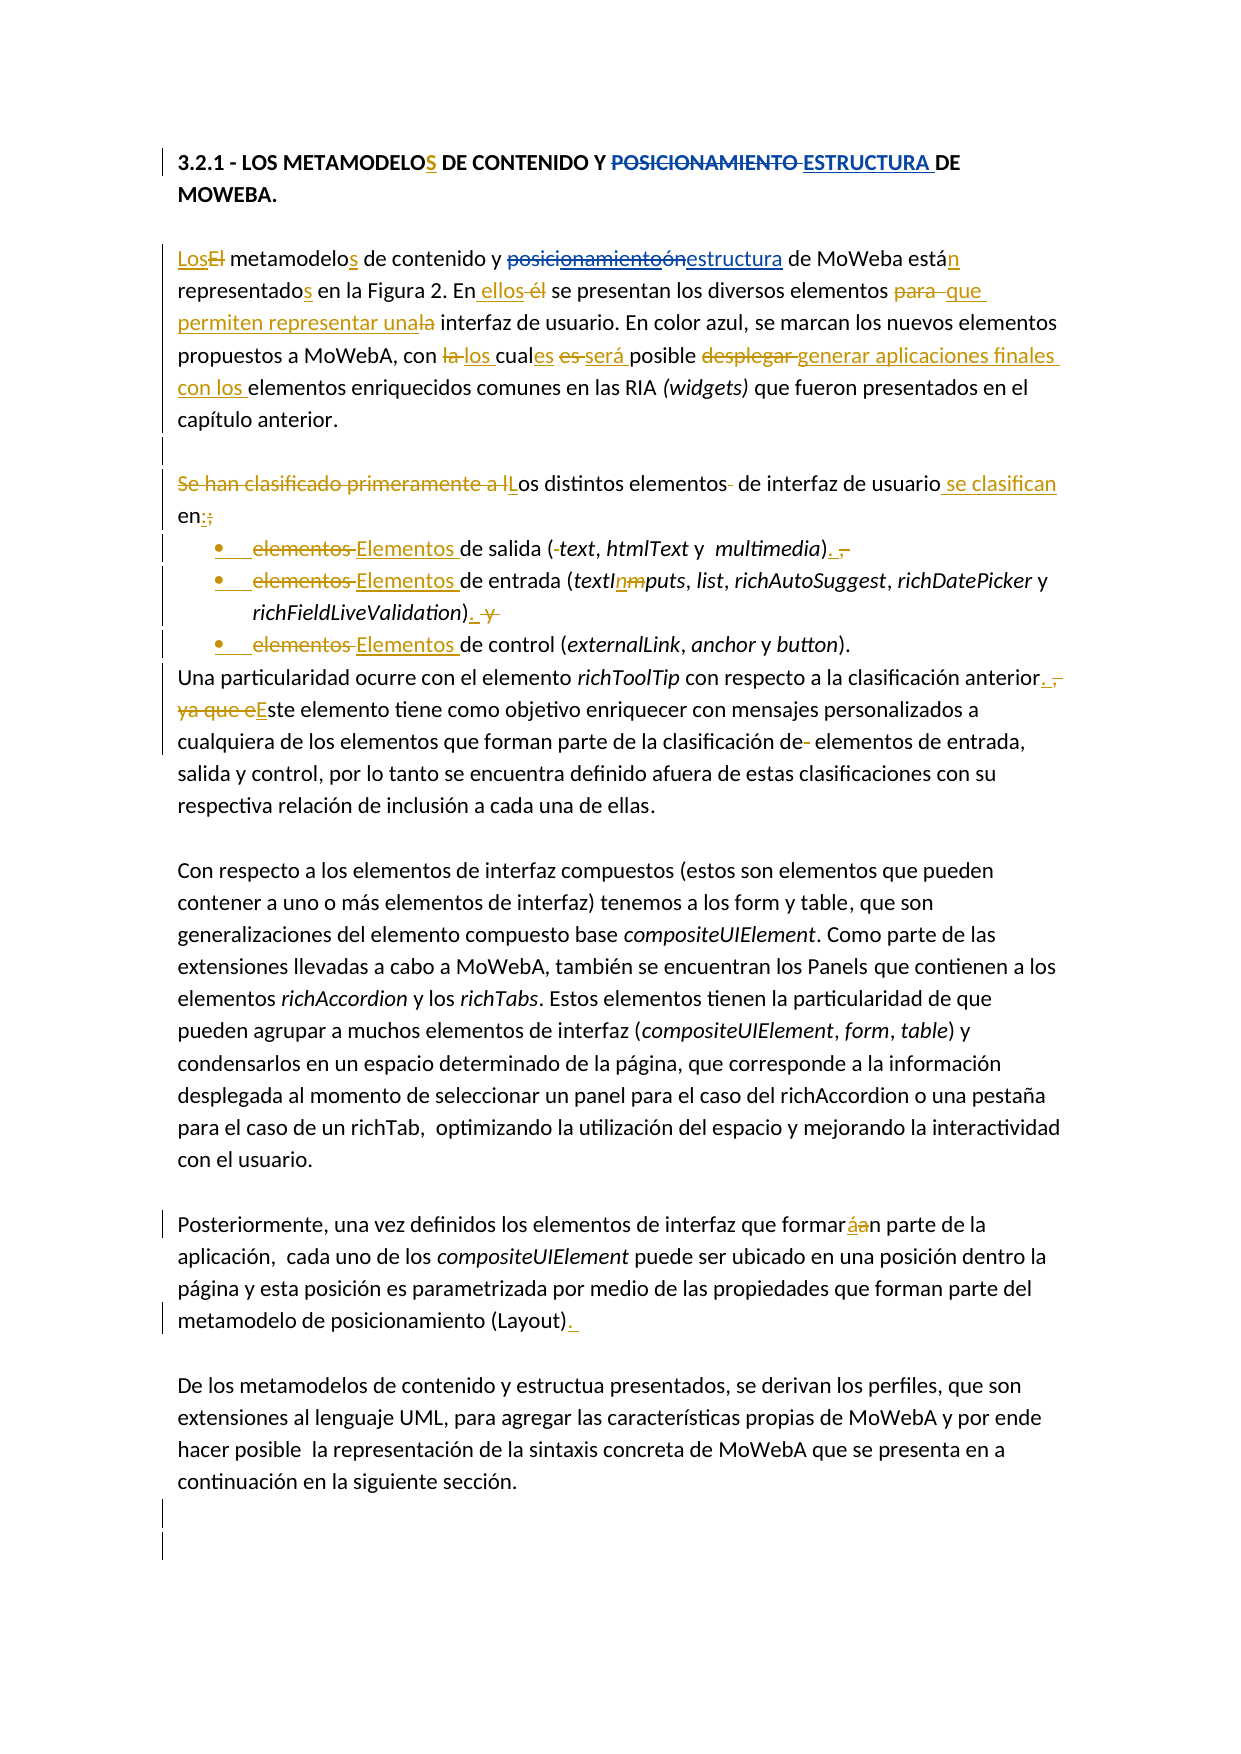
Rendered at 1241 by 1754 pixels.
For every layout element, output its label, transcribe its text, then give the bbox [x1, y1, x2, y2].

text metamodelo de contenido y de MoWeba está representado en la Figura 2. En se presentan los diversos elementos interfaz de usuario. En color azul, se marcan los nuevos elementos propuestos a MoWebA, con cual posible elementos enriquecidos comunes en las RIA (widgets) que fueron presentados en el capítulo anterior. [177, 244, 1063, 433]
list de entrada (textIputs, list, richAutoSuggest, richDatePicker y richFieldLiveValidation) [215, 566, 1063, 626]
text Una particularidad ocurre con el elemento richToolTip con respecto a la clasificación anteriorste elemento tiene como objetivo enriquecer con mensajes personalizados a cualquiera de los elementos que forman parte de la clasificación de elementos de entrada, salida y control, por lo tanto se encuentra definido afuera de estas clasificaciones con su respectiva relación de inclusión a cada una de ellas. [177, 663, 1063, 819]
text 3.2.1 - Los metamodelo de contenido y de MoWebA. [177, 148, 1063, 208]
text os distintos elementos de interfaz de usuario en [177, 469, 1063, 530]
list de salida (text, htmlText y multimedia) [215, 534, 1063, 562]
text Con respecto a los elementos de interfaz compuestos (estos son elementos que pueden contener a uno o más elementos de interfaz) tenemos a los form y table, que son generalizaciones del elemento compuesto base compositeUIElement. Como parte de las extensiones llevadas a cabo a MoWebA, también se encuentran los Panels que contienen a los elementos richAccordion y los richTabs. Estos elementos tienen la particularidad de que pueden agrupar a muchos elementos de interfaz (compositeUIElement, form, table) y condensarlos en un espacio determinado de la página, que corresponde a la información desplegada al momento de seleccionar un panel para el caso del richAccordion o una pestaña para el caso de un richTab, optimizando la utilización del espacio y mejorando la interactividad con el usuario. [177, 856, 1063, 1173]
list de control (externalLink, anchor y button). [215, 630, 1063, 658]
text Posteriormente, una vez definidos los elementos de interfaz que formarn parte de la aplicación, cada uno de los compositeUIElement puede ser ubicado en una posición dentro la página y esta posición es parametrizada por medio de las propiedades que forman parte del metamodelo de posicionamiento (Layout) [177, 1210, 1063, 1334]
text De los metamodelos de contenido y estructua presentados, se derivan los perfiles, que son extensiones al lenguaje UML, para agregar las características propias de MoWebA y por ende hacer posible la representación de la sintaxis concreta de MoWebA que se presenta en a continuación en la siguiente sección. [177, 1371, 1063, 1495]
